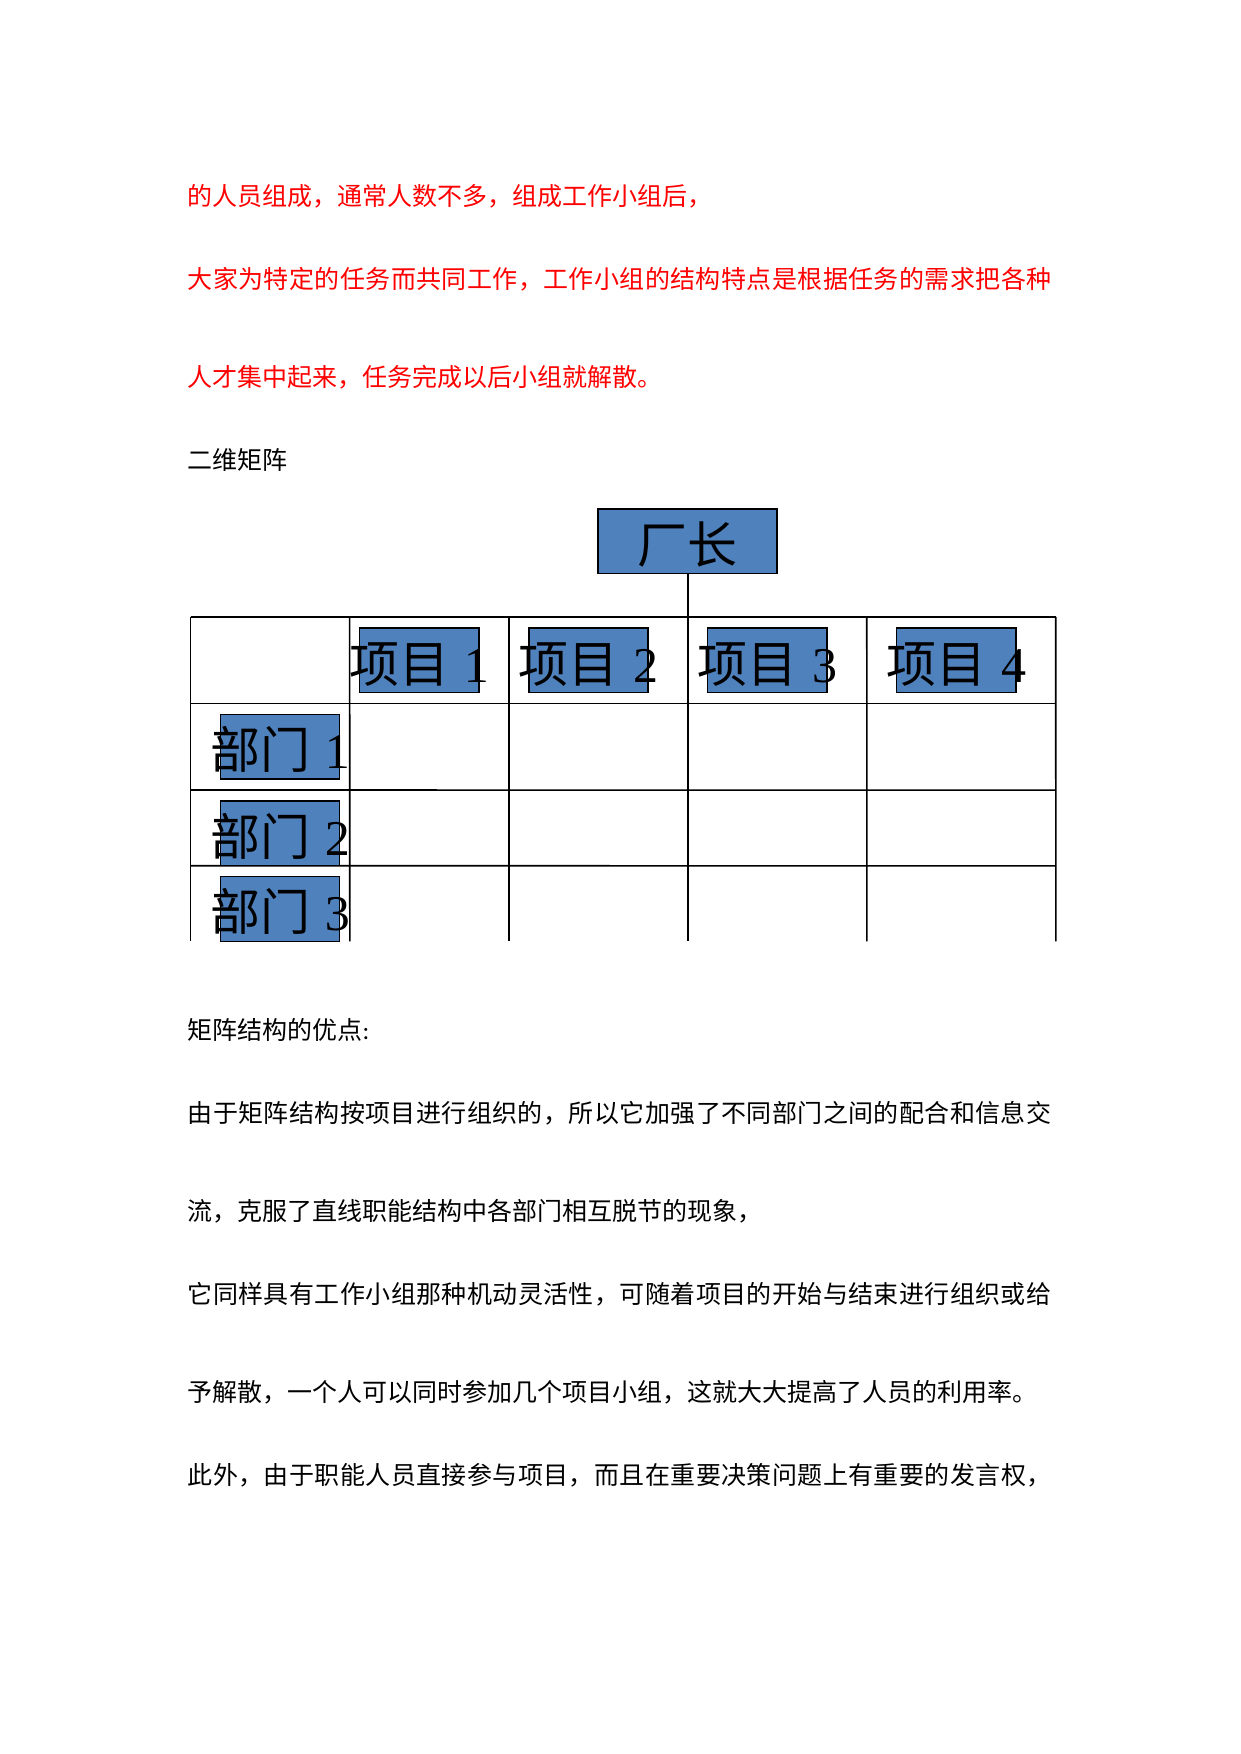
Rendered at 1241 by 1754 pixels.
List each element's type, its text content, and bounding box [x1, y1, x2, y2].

text 矩阵结构的优点: [187, 509, 1053, 1061]
text 它同样具有工作小组那种机动灵活性，可随着项目的开始与结束进行组织或给予解散，一个人可以同时参加几个项目小组，这就大大提高了人员的利用率。 [187, 1260, 1053, 1423]
text 由于矩阵结构按项目进行组织的，所以它加强了不同部门之间的配合和信息交流，克服了直线职能结构中各部门相互脱节的现象， [187, 1079, 1053, 1242]
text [187, 1441, 1053, 1506]
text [187, 162, 1053, 227]
text 大家为特定的任务而共同工作，工作小组的结构特点是根据任务的需求把各种人才集中起来，任务完成以后小组就解散。 [187, 245, 1053, 408]
text 二维矩阵 [187, 426, 1053, 491]
